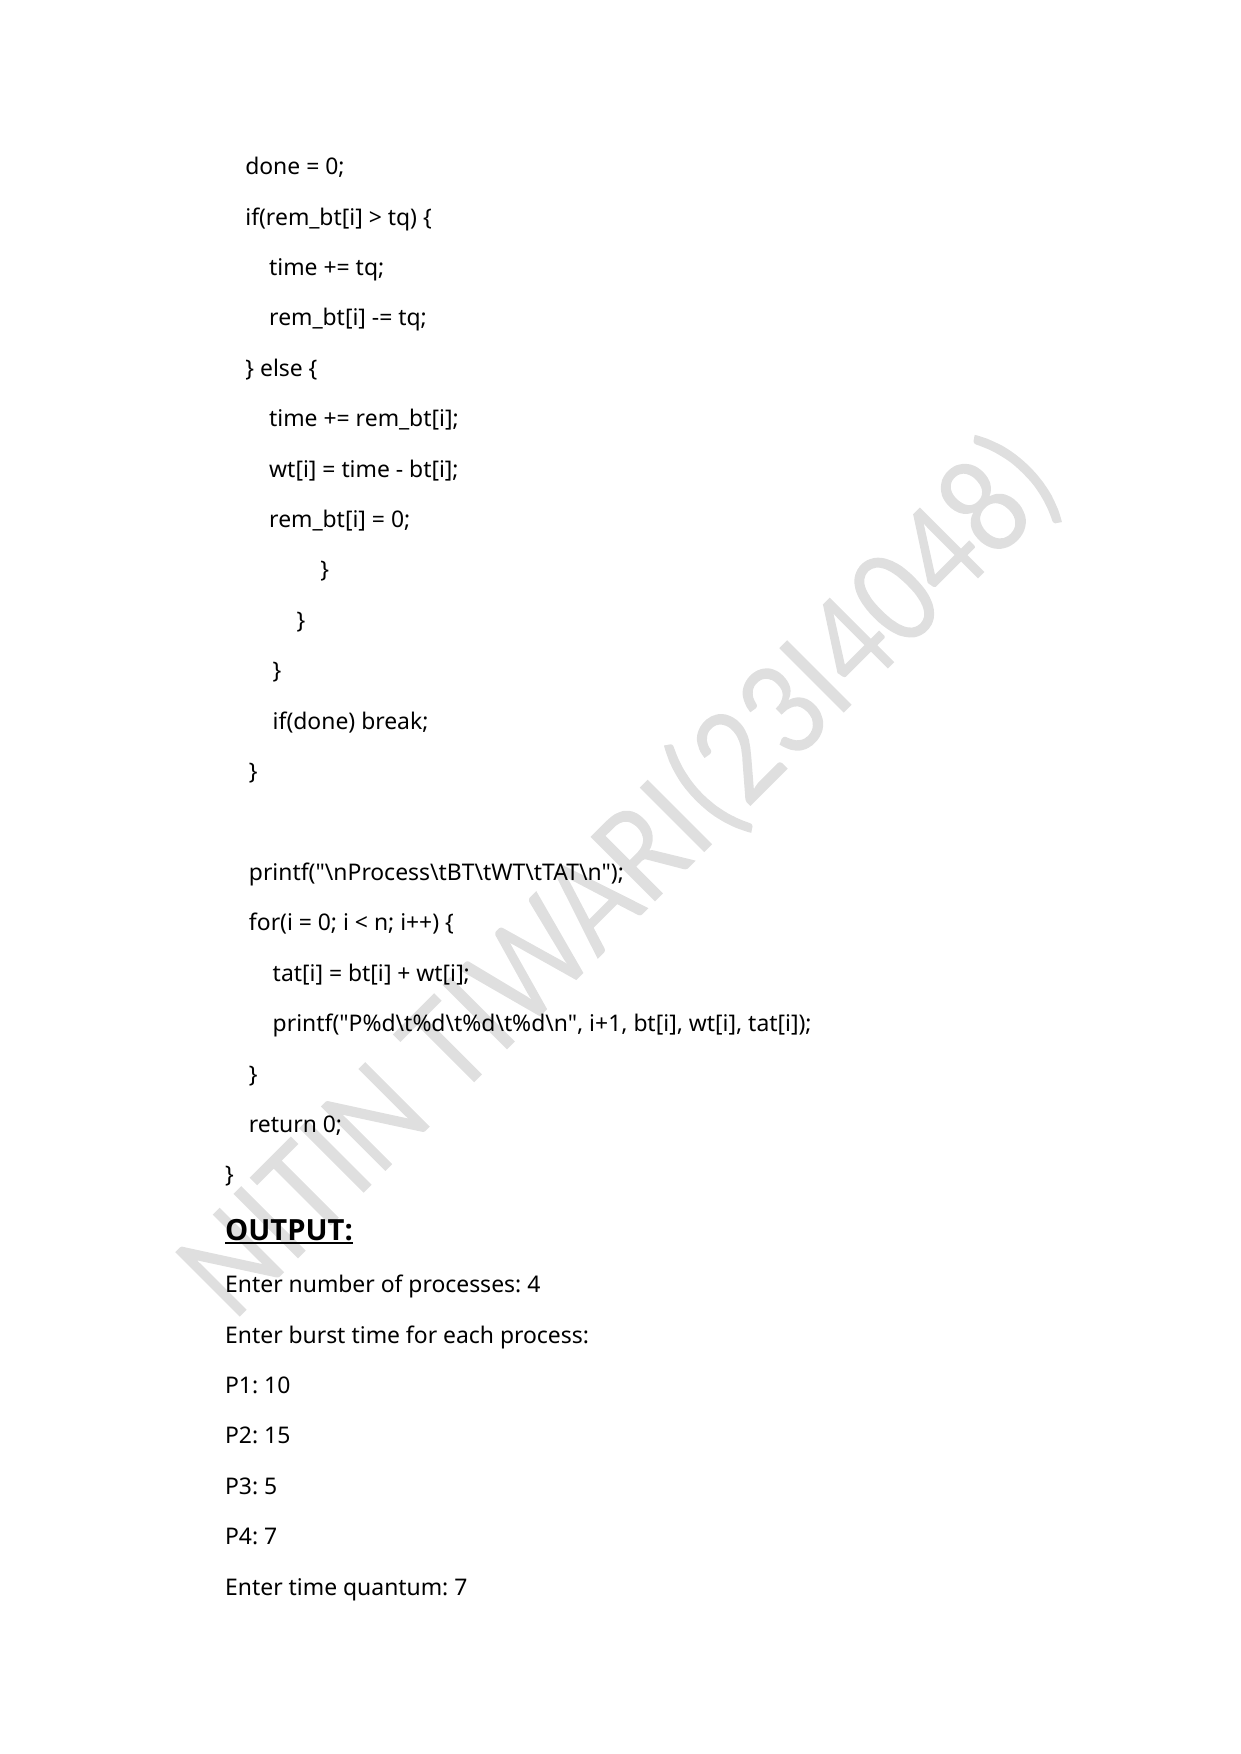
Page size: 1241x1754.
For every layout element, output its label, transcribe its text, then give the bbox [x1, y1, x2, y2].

text printf("\nProcess\tBT\tWT\tTAT\n"); [225, 856, 1090, 887]
text rem_bt[i] -= tq; [150, 301, 1090, 332]
text rem_bt[i] = 0; [150, 503, 1090, 534]
text printf("P%d\t%d\t%d\t%d\n", i+1, bt[i], wt[i], tat[i]); [225, 1007, 1090, 1038]
text done = 0; [150, 150, 1090, 181]
text } [225, 654, 1090, 685]
text Enter time quantum: 7 [225, 1571, 1090, 1602]
text } [225, 1057, 1090, 1089]
text } [225, 553, 1090, 584]
text time += tq; [150, 251, 1090, 282]
text } else { [150, 352, 1090, 383]
text tat[i] = bt[i] + wt[i]; [225, 957, 1090, 988]
text P3: 5 [225, 1470, 1090, 1501]
text time += rem_bt[i]; [150, 402, 1090, 433]
text wt[i] = time - bt[i]; [150, 452, 1090, 484]
text OUTPUT: [225, 1209, 1090, 1248]
text for(i = 0; i < n; i++) { [225, 906, 1090, 937]
text P2: 15 [225, 1419, 1090, 1451]
text if(rem_bt[i] > tq) { [150, 200, 1090, 232]
text return 0; [225, 1108, 1090, 1139]
text } [225, 755, 1090, 786]
text Enter burst time for each process: [225, 1319, 1090, 1350]
text } [225, 604, 1090, 635]
text P1: 10 [225, 1369, 1090, 1400]
text if(done) break; [225, 704, 1090, 736]
text Enter number of processes: 4 [225, 1268, 1090, 1299]
text } [225, 1158, 1090, 1189]
text P4: 7 [225, 1520, 1090, 1552]
